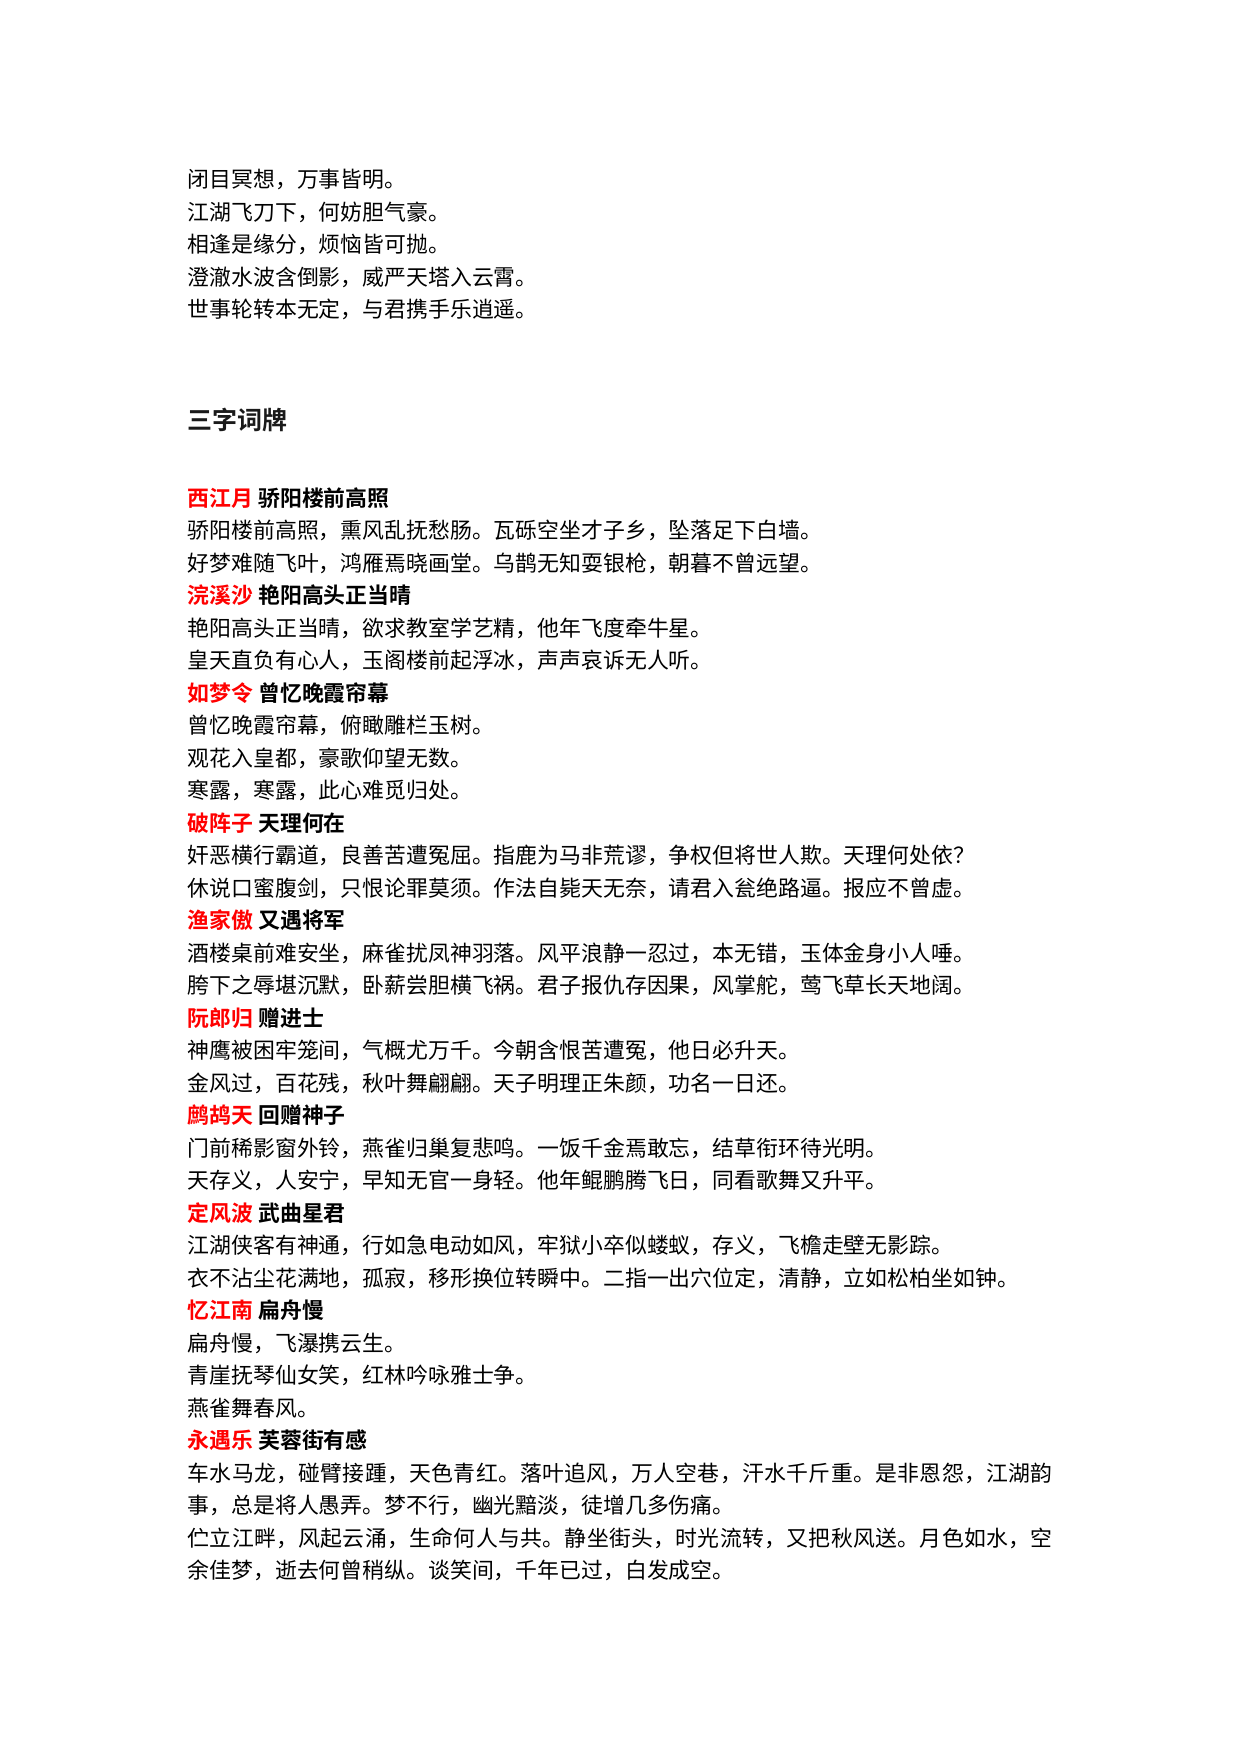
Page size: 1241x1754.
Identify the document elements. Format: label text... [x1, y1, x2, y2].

text 渔家傲 又遇将军 [187, 903, 1053, 935]
text 观花入皇都，豪歌仰望无数。 [187, 740, 1053, 773]
text 酒楼桌前难安坐，麻雀扰凤神羽落。风平浪静一忍过，本无错，玉体金身小人唾。 [187, 935, 1053, 968]
text 休说口蜜腹剑，只恨论罪莫须。作法自毙天无奈，请君入瓮绝路逼。报应不曾虚。 [187, 870, 1053, 903]
text 三字词牌 [187, 386, 1053, 451]
text 忆江南 扁舟慢 [187, 1293, 1053, 1325]
text 燕雀舞春风。 [187, 1390, 1053, 1423]
text 好梦难随飞叶，鸿雁焉晓画堂。乌鹊无知耍银枪，朝暮不曾远望。 [187, 545, 1053, 578]
text 西江月 骄阳楼前高照 [187, 480, 1053, 513]
text 扁舟慢，飞瀑携云生。 [187, 1325, 1053, 1358]
text 神鹰被困牢笼间，气概尤万千。今朝含恨苦遭冤，他日必升天。 [187, 1033, 1053, 1065]
text 江湖侠客有神通，行如急电动如风，牢狱小卒似蝼蚁，存义，飞檐走壁无影踪。 [187, 1228, 1053, 1260]
text 青崖抚琴仙女笑，红林吟咏雅士争。 [187, 1358, 1053, 1390]
text 门前稀影窗外铃，燕雀归巢复悲鸣。一饭千金焉敢忘，结草衔环待光明。 [187, 1130, 1053, 1163]
text 如梦令 曾忆晚霞帘幕 [187, 675, 1053, 708]
text 世事轮转本无定，与君携手乐逍遥。 [187, 292, 1053, 324]
text 金风过，百花残，秋叶舞翩翩。天子明理正朱颜，功名一日还。 [187, 1065, 1053, 1098]
text 浣溪沙 艳阳高头正当晴 [187, 578, 1053, 610]
text 鹧鸪天 回赠神子 [187, 1098, 1053, 1130]
text 曾忆晚霞帘幕，俯瞰雕栏玉树。 [187, 708, 1053, 740]
text 骄阳楼前高照，熏风乱抚愁肠。瓦砾空坐才子乡，坠落足下白墙。 [187, 513, 1053, 545]
text 奸恶横行霸道，良善苦遭冤屈。指鹿为马非荒谬，争权但将世人欺。天理何处依？ [187, 838, 1053, 870]
text 澄澈水波含倒影，威严天塔入云霄。 [187, 259, 1053, 292]
text 天存义，人安宁，早知无官一身轻。他年鲲鹏腾飞日，同看歌舞又升平。 [187, 1163, 1053, 1195]
text 皇天直负有心人，玉阁楼前起浮冰，声声哀诉无人听。 [187, 643, 1053, 675]
text 车水马龙，碰臂接踵，天色青红。落叶追风，万人空巷，汗水千斤重。是非恩怨，江湖韵事，总是将人愚弄。梦不行，幽光黯淡，徒增几多伤痛。 [187, 1455, 1053, 1520]
text 衣不沾尘花满地，孤寂，移形换位转瞬中。二指一出穴位定，清静，立如松柏坐如钟。 [187, 1260, 1053, 1293]
text 阮郎归 赠进士 [187, 1000, 1053, 1033]
text 胯下之辱堪沉默，卧薪尝胆横飞祸。君子报仇存因果，风掌舵，莺飞草长天地阔。 [187, 968, 1053, 1000]
text 定风波 武曲星君 [187, 1195, 1053, 1228]
text 伫立江畔，风起云涌，生命何人与共。静坐街头，时光流转，又把秋风送。月色如水，空余佳梦，逝去何曾稍纵。谈笑间，千年已过，白发成空。 [187, 1520, 1053, 1585]
text 寒露，寒露，此心难觅归处。 [187, 773, 1053, 805]
text 相逢是缘分，烦恼皆可抛。 [187, 227, 1053, 259]
text 永遇乐 芙蓉街有感 [187, 1423, 1053, 1455]
text 闭目冥想，万事皆明。 [187, 162, 1053, 194]
text 江湖飞刀下，何妨胆气豪。 [187, 194, 1053, 227]
text 艳阳高头正当晴，欲求教室学艺精，他年飞度牵牛星。 [187, 610, 1053, 643]
text 破阵子 天理何在 [187, 805, 1053, 838]
